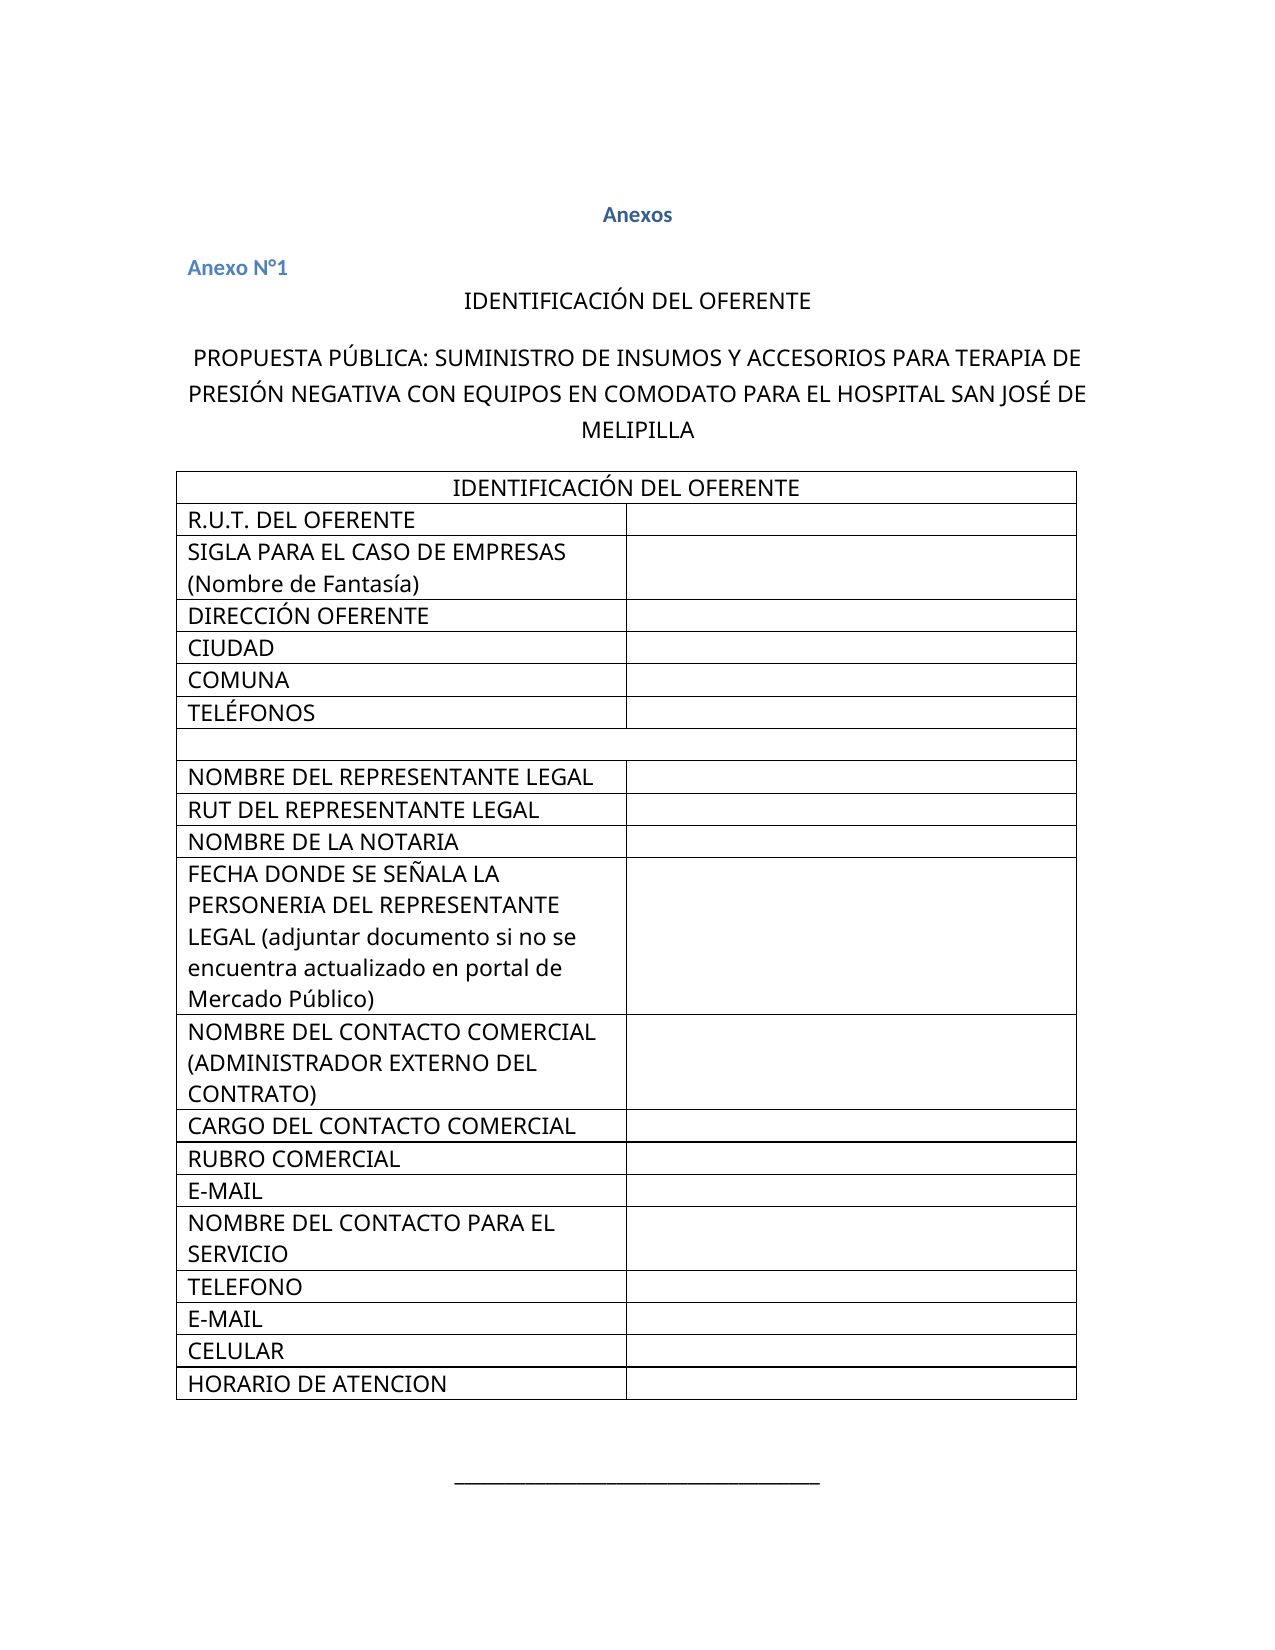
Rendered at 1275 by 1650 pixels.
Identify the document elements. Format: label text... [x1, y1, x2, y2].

table_cell TELÉFONOS [177, 697, 626, 728]
table_cell [627, 632, 1076, 663]
table_cell SIGLA PARA EL CASO DE EMPRESAS (Nombre de Fantasía) [177, 536, 626, 599]
table_cell DIRECCIÓN OFERENTE [177, 600, 626, 631]
text PROPUESTA PÚBLICA: SUMINISTRO DE INSUMOS Y ACCESORIOS PARA TERAPIA DE PRESIÓN NEGATIVA CON EQUIPOS EN COMODATO PARA EL HOSPITAL SAN JOSÉ DE MELIPILLA [187, 342, 1087, 445]
table_cell [627, 1303, 1076, 1334]
table_cell CIUDAD [177, 632, 626, 663]
table_cell HORARIO DE ATENCION [177, 1368, 626, 1399]
table_cell RUT DEL REPRESENTANTE LEGAL [177, 794, 626, 825]
table_cell RUBRO COMERCIAL [177, 1143, 626, 1174]
table_cell FECHA DONDE SE SEÑALA LA PERSONERIA DEL REPRESENTANTE LEGAL (adjuntar documento si no se encuentra actualizado en portal de Mercado Público) [177, 858, 626, 1014]
table_cell TELEFONO [177, 1271, 626, 1302]
table_cell NOMBRE DEL CONTACTO PARA EL SERVICIO [177, 1207, 626, 1269]
table_cell NOMBRE DEL REPRESENTANTE LEGAL [177, 761, 626, 792]
table_cell CARGO DEL CONTACTO COMERCIAL [177, 1110, 626, 1141]
table_cell E-MAIL [177, 1303, 626, 1334]
table_cell [627, 1110, 1076, 1141]
table_cell [627, 1335, 1076, 1366]
text ____________________________________ [187, 1457, 1087, 1488]
table_cell [627, 826, 1076, 857]
table_cell [627, 1368, 1076, 1399]
table_cell E-MAIL [177, 1175, 626, 1206]
table_cell [627, 504, 1076, 535]
table_cell [627, 600, 1076, 631]
table_cell [627, 1175, 1076, 1206]
table_cell [627, 794, 1076, 825]
subtitle Anexo N°1 [187, 253, 1087, 281]
table_cell [627, 761, 1076, 792]
table_cell [627, 1207, 1076, 1269]
table_cell [627, 1143, 1076, 1174]
table_cell COMUNA [177, 664, 626, 696]
table_cell [627, 697, 1076, 728]
table_cell CELULAR [177, 1335, 626, 1366]
table_cell NOMBRE DEL CONTACTO COMERCIAL (ADMINISTRADOR EXTERNO DEL CONTRATO) [177, 1015, 626, 1109]
table_cell [627, 1015, 1076, 1109]
table_cell [627, 858, 1076, 1014]
table_cell [177, 729, 1076, 760]
table_header IDENTIFICACIÓN DEL OFERENTE [177, 472, 1076, 503]
table_cell R.U.T. DEL OFERENTE [177, 504, 626, 535]
table_cell [627, 664, 1076, 696]
table_cell NOMBRE DE LA NOTARIA [177, 826, 626, 857]
table_cell [627, 536, 1076, 599]
subtitle Anexos [187, 200, 1087, 228]
table_cell [627, 1271, 1076, 1302]
text IDENTIFICACIÓN DEL OFERENTE [187, 285, 1087, 316]
